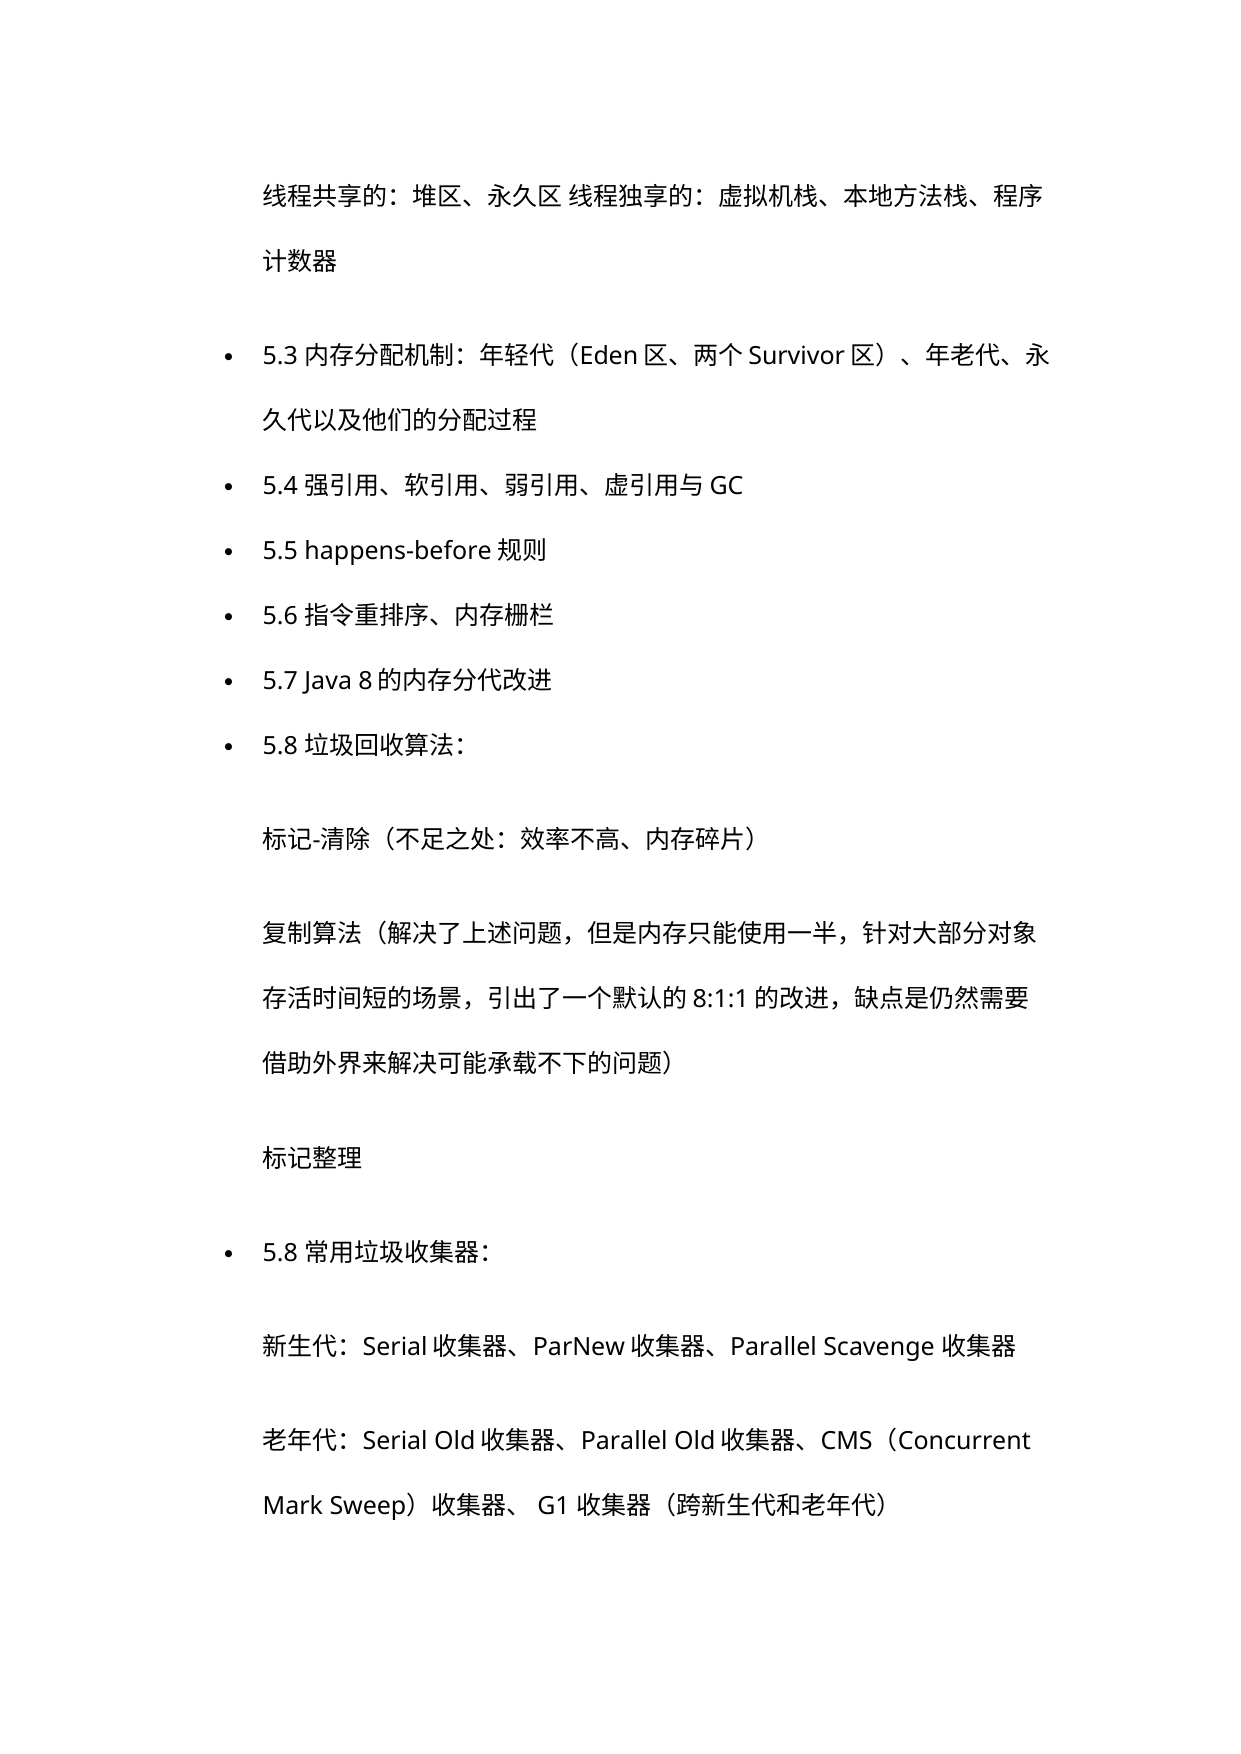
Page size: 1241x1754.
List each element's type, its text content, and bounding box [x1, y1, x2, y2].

text 标记整理 [262, 1124, 1053, 1189]
list 5.3 内存分配机制：年轻代（Eden区、两个Survivor区）、年老代、永久代以及他们的分配过程 [225, 321, 1053, 451]
text 标记-清除（不足之处：效率不高、内存碎片） [262, 805, 1053, 870]
list 5.5 happens-before规则 [225, 516, 1053, 581]
list 5.7 Java 8的内存分代改进 [225, 646, 1053, 711]
text 老年代：Serial Old收集器、Parallel Old收集器、CMS（Concurrent Mark Sweep）收集器、 G1 收集器（跨新生代和老年代） [262, 1406, 1053, 1536]
list 5.6 指令重排序、内存栅栏 [225, 581, 1053, 646]
list 5.4 强引用、软引用、弱引用、虚引用与GC [225, 451, 1053, 516]
text 新生代：Serial收集器、ParNew收集器、Parallel Scavenge 收集器 [262, 1312, 1053, 1377]
list 5.8 垃圾回收算法： [225, 711, 1053, 776]
list 5.8 常用垃圾收集器： [225, 1218, 1053, 1283]
text 线程共享的：堆区、永久区 线程独享的：虚拟机栈、本地方法栈、程序计数器 [262, 162, 1053, 292]
text 复制算法（解决了上述问题，但是内存只能使用一半，针对大部分对象存活时间短的场景，引出了一个默认的8:1:1的改进，缺点是仍然需要借助外界来解决可能承载不下的问题） [262, 899, 1053, 1094]
